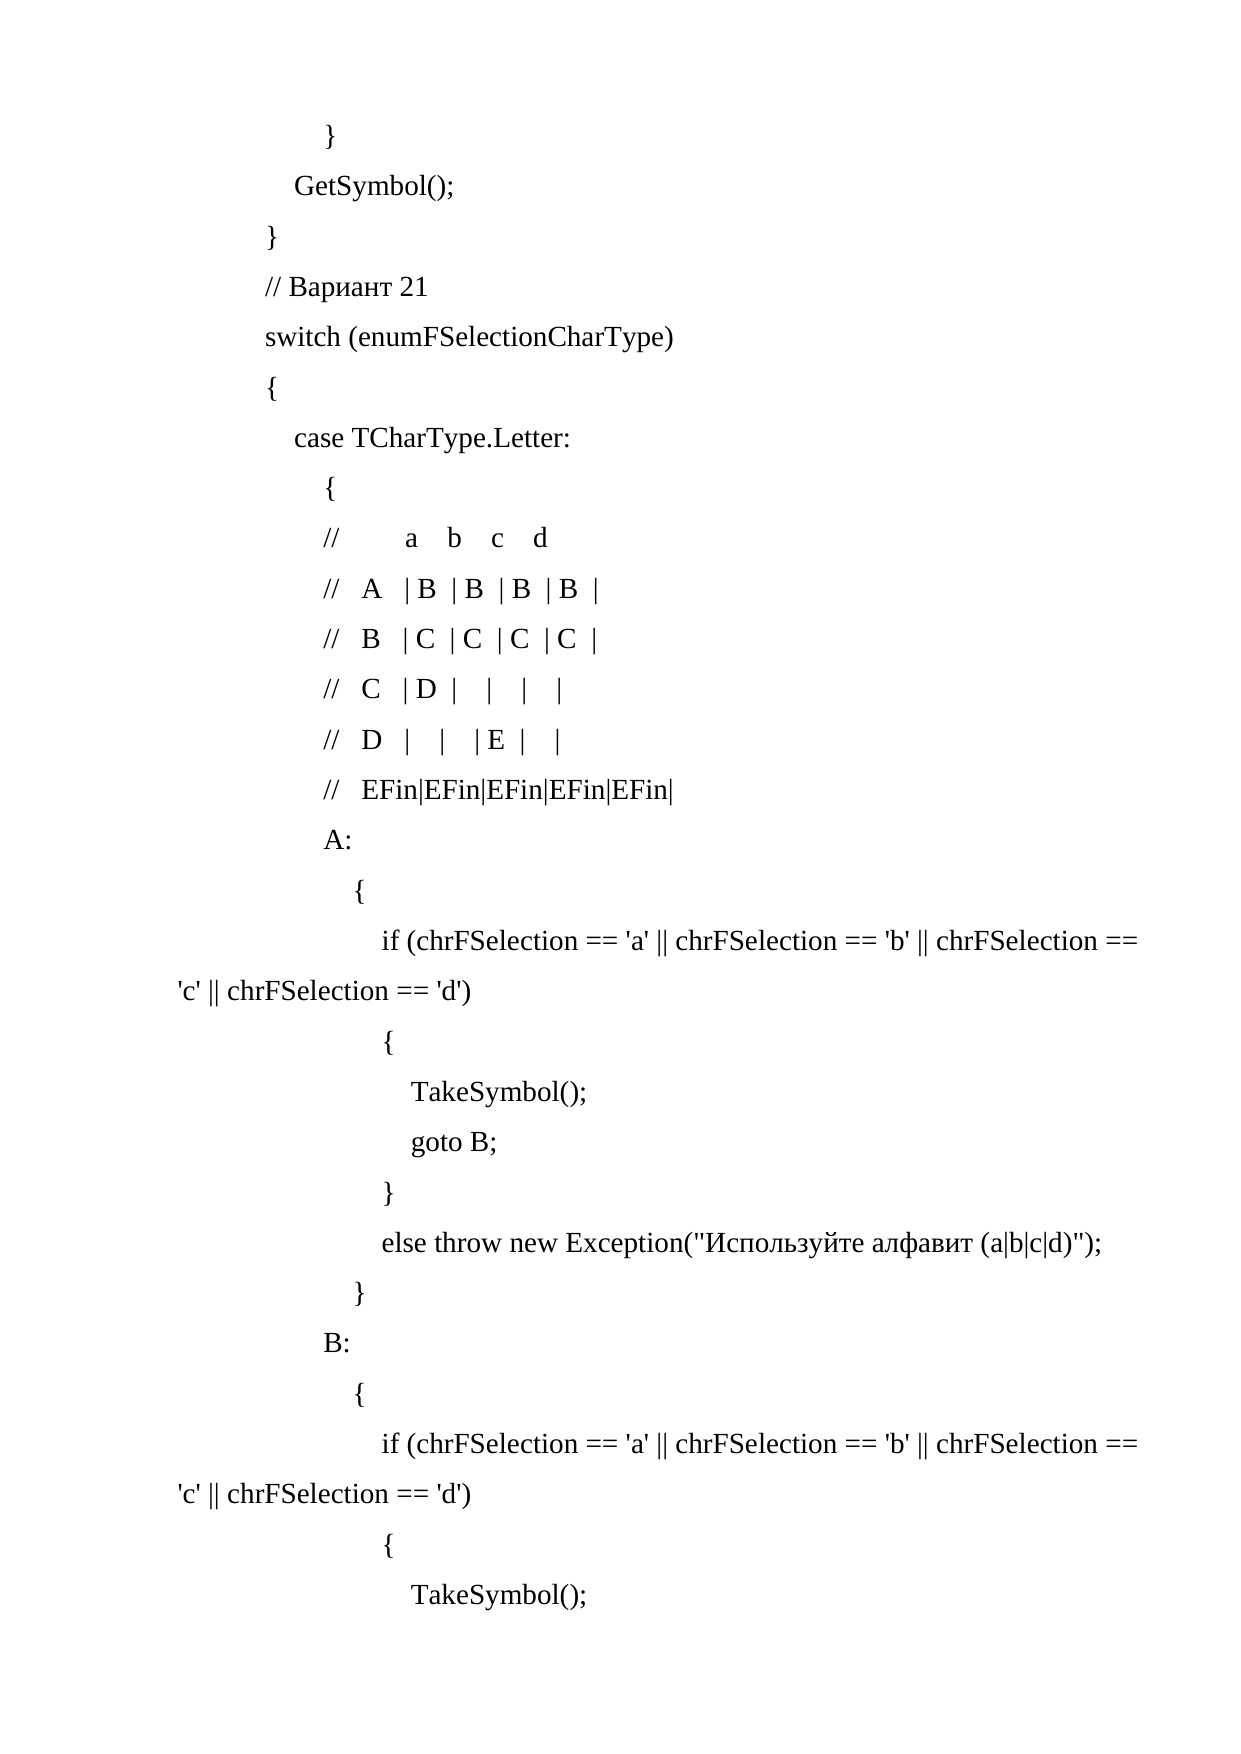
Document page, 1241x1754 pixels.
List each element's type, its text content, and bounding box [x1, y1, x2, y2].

text B: [177, 1326, 1152, 1359]
text // D | | | E | | [177, 722, 1152, 755]
text TakeSymbol(); [177, 1074, 1152, 1108]
text if (chrFSelection == 'a' || chrFSelection == 'b' || chrFSelection == 'c' || chrFSelection == 'd') [177, 1426, 1152, 1510]
text { [177, 370, 1152, 403]
text switch (enumFSelectionCharType) [177, 319, 1152, 353]
text { [177, 1024, 1152, 1057]
text { [177, 1527, 1152, 1560]
text // Вариант 21 [177, 269, 1152, 303]
text } [177, 1275, 1152, 1309]
text // a b c d [177, 521, 1152, 554]
text // B | C | C | C | C | [177, 621, 1152, 655]
text { [177, 873, 1152, 906]
text // A | B | B | B | B | [177, 571, 1152, 604]
text { [177, 470, 1152, 504]
text // C | D | | | | [177, 672, 1152, 705]
text } [177, 1175, 1152, 1208]
text case TCharType.Letter: [177, 420, 1152, 453]
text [177, 1225, 1152, 1258]
text } [177, 219, 1152, 252]
text // EFin|EFin|EFin|EFin|EFin| [177, 772, 1152, 806]
text goto B; [177, 1124, 1152, 1158]
text A: [177, 822, 1152, 856]
text if (chrFSelection == 'a' || chrFSelection == 'b' || chrFSelection == 'c' || chrFSelection == 'd') [177, 923, 1152, 1007]
text } [177, 118, 1152, 152]
text TakeSymbol(); [177, 1577, 1152, 1611]
text GetSymbol(); [177, 168, 1152, 202]
text { [177, 1376, 1152, 1409]
